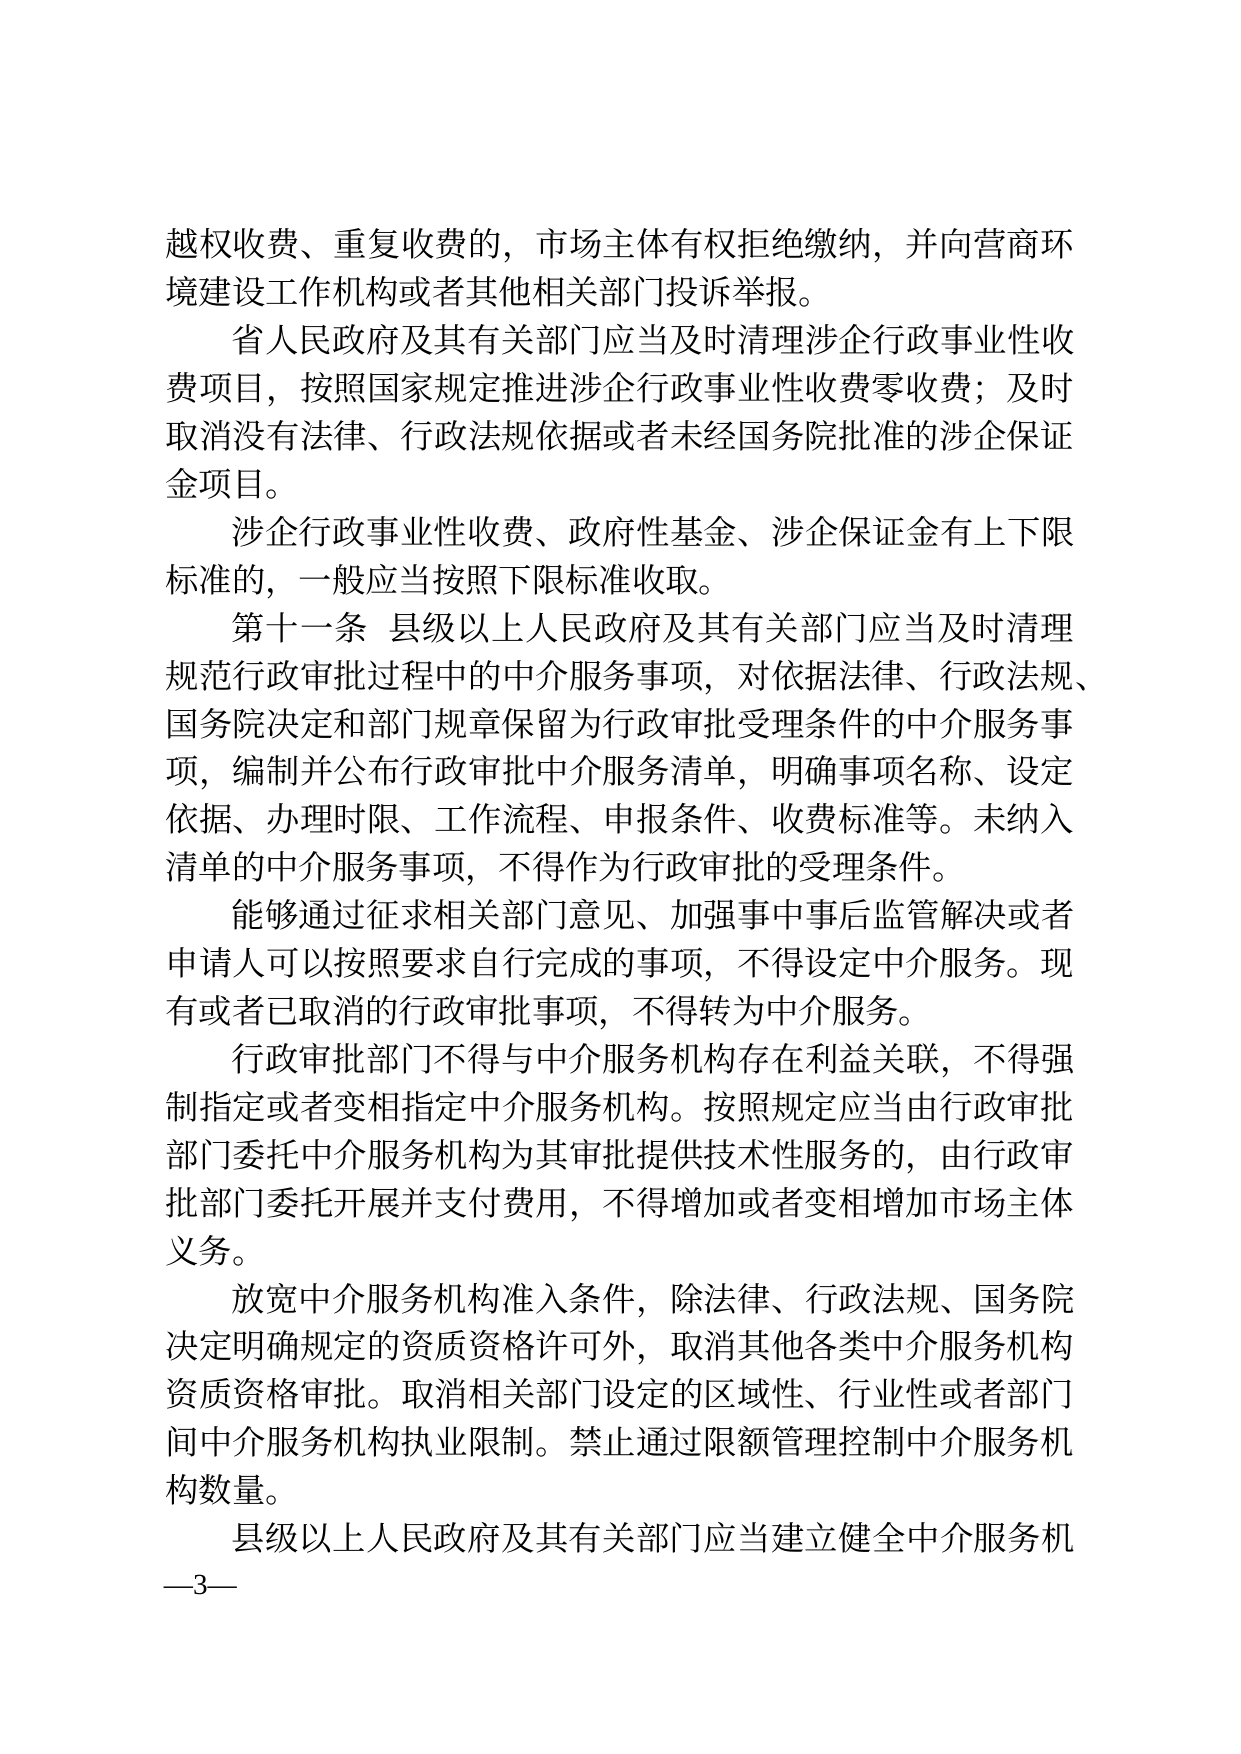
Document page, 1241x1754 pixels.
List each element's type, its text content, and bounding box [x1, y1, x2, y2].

text 行政审批部门不得与中介服务机构存在利益关联，不得强制指定或者变相指定中介服务机构。按照规定应当由行政审批部门委托中介服务机构为其审批提供技术性服务的，由行政审批部门委托开展并支付费用，不得增加或者变相增加市场主体义务。 [165, 1033, 1075, 1273]
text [165, 1512, 1075, 1560]
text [165, 218, 1075, 314]
text 省人民政府及其有关部门应当及时清理涉企行政事业性收费项目，按照国家规定推进涉企行政事业性收费零收费；及时取消没有法律、行政法规依据或者未经国务院批准的涉企保证金项目。 [165, 314, 1075, 506]
text 第十一条 县级以上人民政府及其有关部门应当及时清理规范行政审批过程中的中介服务事项，对依据法律、行政法规、国务院决定和部门规章保留为行政审批受理条件的中介服务事项，编制并公布行政审批中介服务清单，明确事项名称、设定依据、办理时限、工作流程、申报条件、收费标准等。未纳入清单的中介服务事项，不得作为行政审批的受理条件。 [165, 602, 1075, 889]
text 能够通过征求相关部门意见、加强事中事后监管解决或者申请人可以按照要求自行完成的事项，不得设定中介服务。现有或者已取消的行政审批事项，不得转为中介服务。 [165, 889, 1075, 1033]
text 放宽中介服务机构准入条件，除法律、行政法规、国务院决定明确规定的资质资格许可外，取消其他各类中介服务机构资质资格审批。取消相关部门设定的区域性、行业性或者部门间中介服务机构执业限制。禁止通过限额管理控制中介服务机构数量。 [165, 1273, 1075, 1512]
text 涉企行政事业性收费、政府性基金、涉企保证金有上下限标准的，一般应当按照下限标准收取。 [165, 506, 1075, 602]
